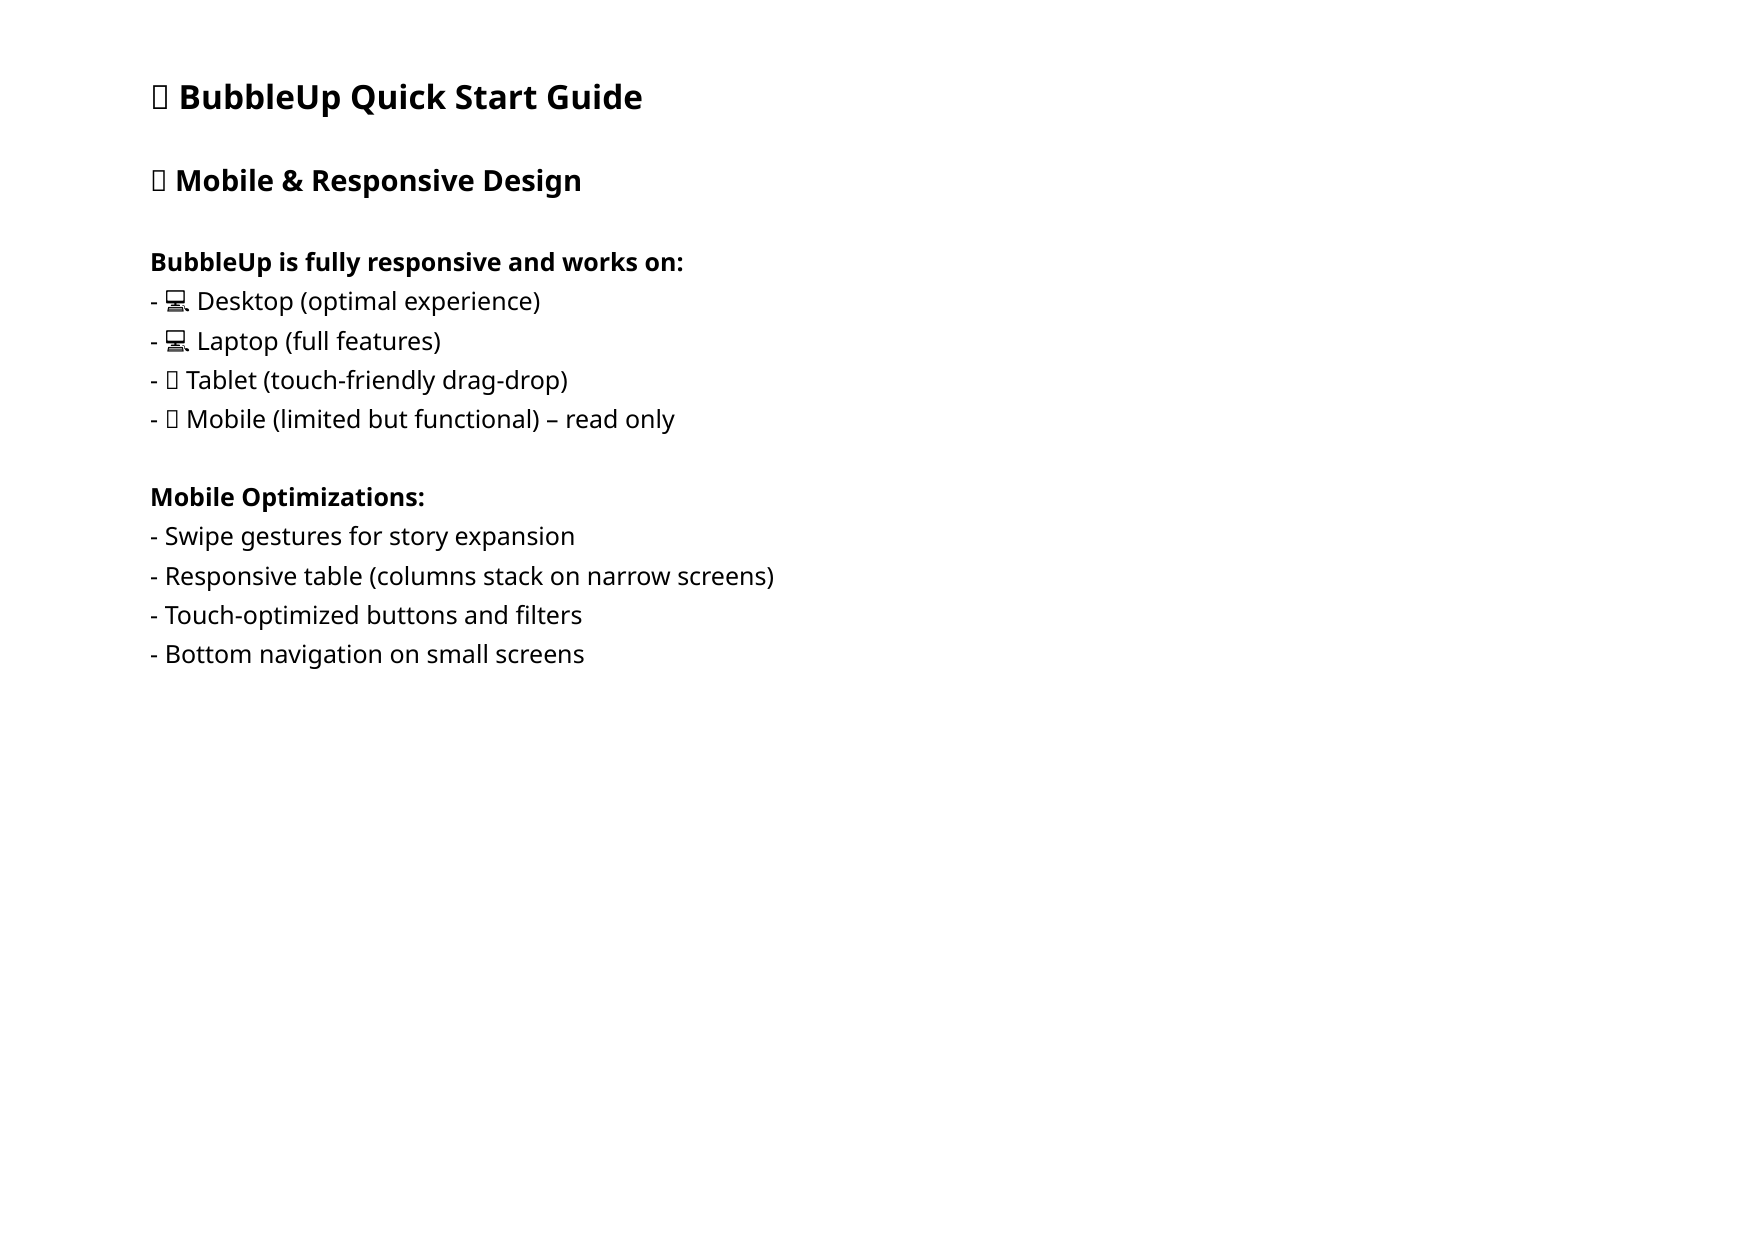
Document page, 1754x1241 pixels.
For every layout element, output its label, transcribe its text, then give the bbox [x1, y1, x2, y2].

text - Touch-optimized buttons and filters [150, 597, 1604, 631]
text - 📱 Mobile (limited but functional) – read only [150, 401, 1604, 436]
text - Swipe gestures for story expansion [150, 519, 1604, 553]
text - 💻 Laptop (full features) [150, 323, 1604, 357]
text - Bottom navigation on small screens [150, 636, 1604, 671]
text - Responsive table (columns stack on narrow screens) [150, 558, 1604, 592]
text - 📱 Tablet (touch-friendly drag-drop) [150, 362, 1604, 396]
text Mobile Optimizations: [150, 480, 1604, 514]
text 📱 Mobile & Responsive Design [150, 160, 1604, 200]
text - 💻 Desktop (optimal experience) [150, 284, 1604, 318]
text BubbleUp is fully responsive and works on: [150, 245, 1604, 279]
